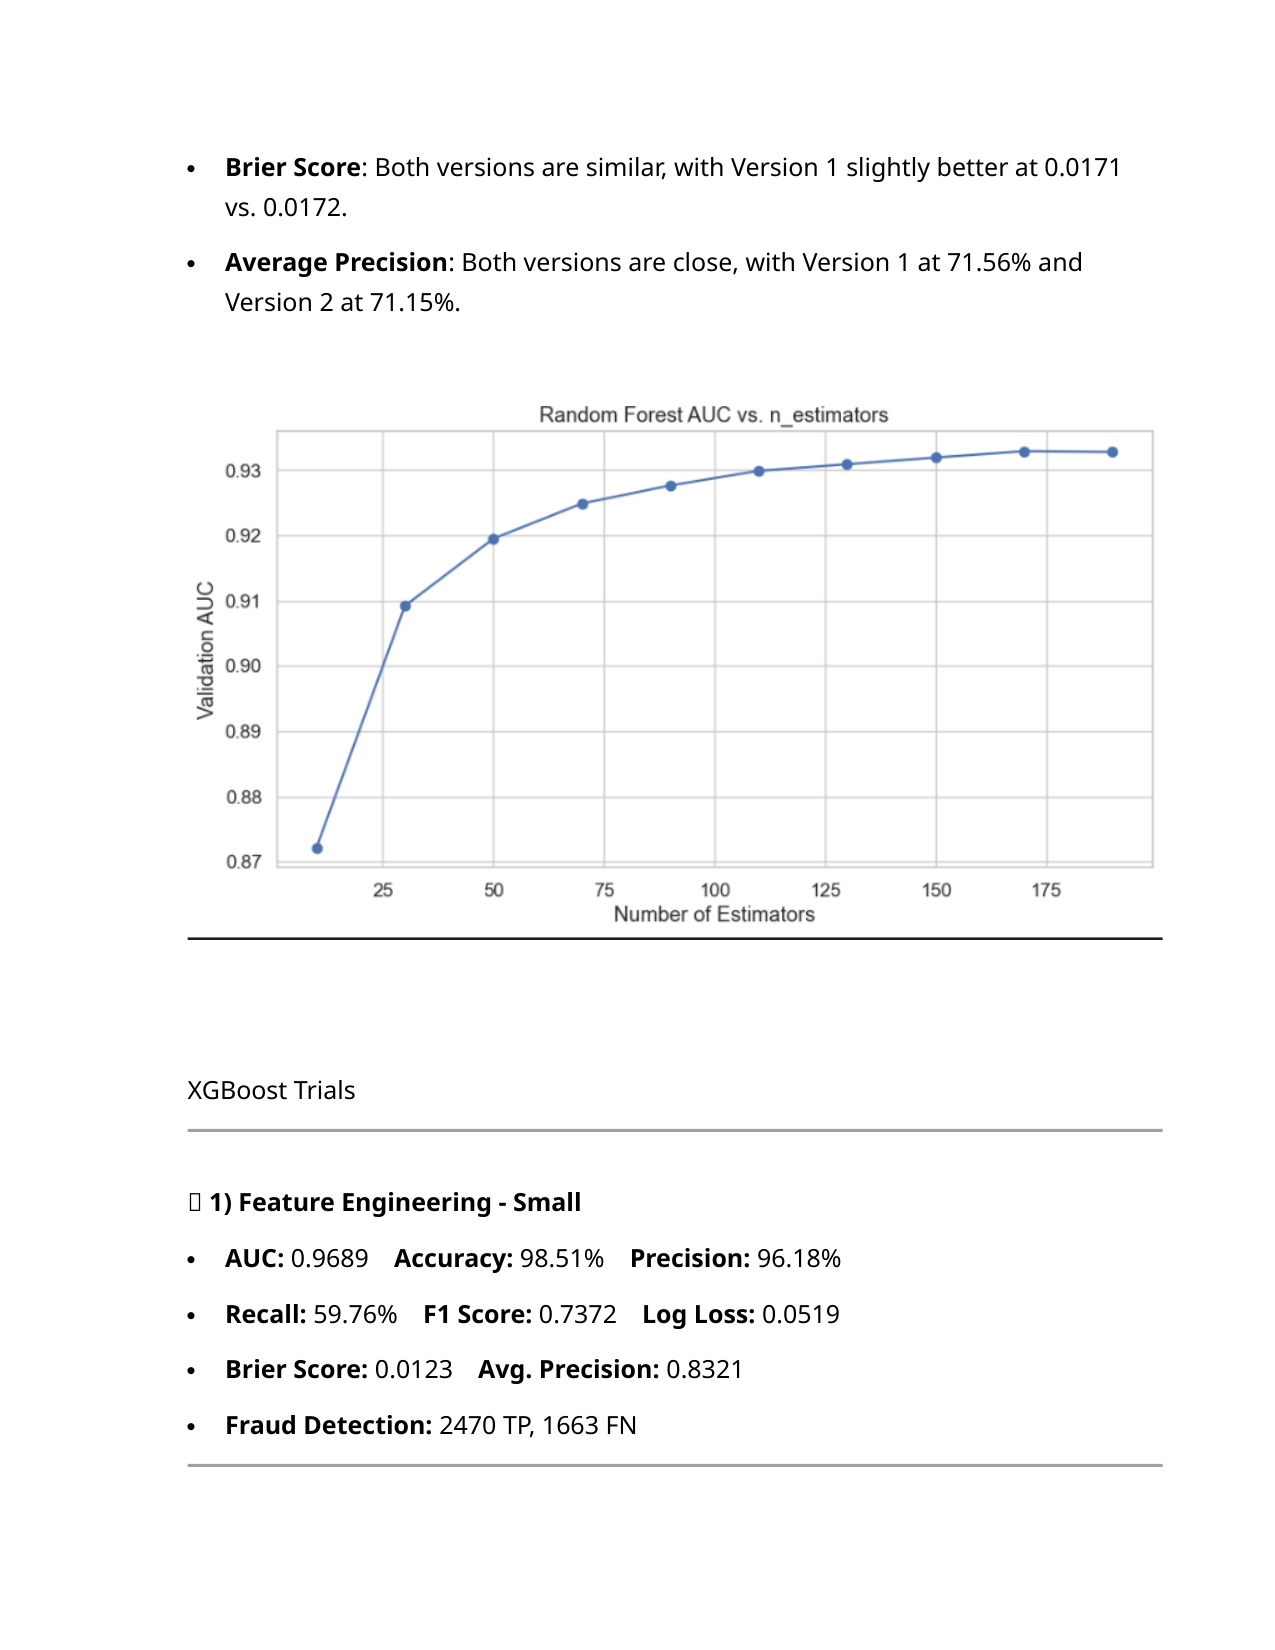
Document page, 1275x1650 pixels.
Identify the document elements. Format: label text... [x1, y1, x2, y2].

list Average Precision: Both versions are close, with Version 1 at 71.56% and Version 2 at 71.15%. [187, 245, 1125, 318]
text ✅ 1) Feature Engineering - Small [187, 1184, 1125, 1219]
text XGBoost Trials [187, 1073, 1125, 1107]
list AUC: 0.9689 Accuracy: 98.51% Precision: 96.18% [187, 1240, 1125, 1274]
list Recall: 59.76% F1 Score: 0.7372 Log Loss: 0.0519 [187, 1296, 1125, 1330]
list Brier Score: 0.0123 Avg. Precision: 0.8321 [187, 1352, 1125, 1386]
picture [187, 395, 1163, 940]
list Brier Score: Both versions are similar, with Version 1 slightly better at 0.0171 vs. 0.0172. [187, 150, 1125, 223]
list Fraud Detection: 2470 TP, 1663 FN [187, 1408, 1125, 1442]
